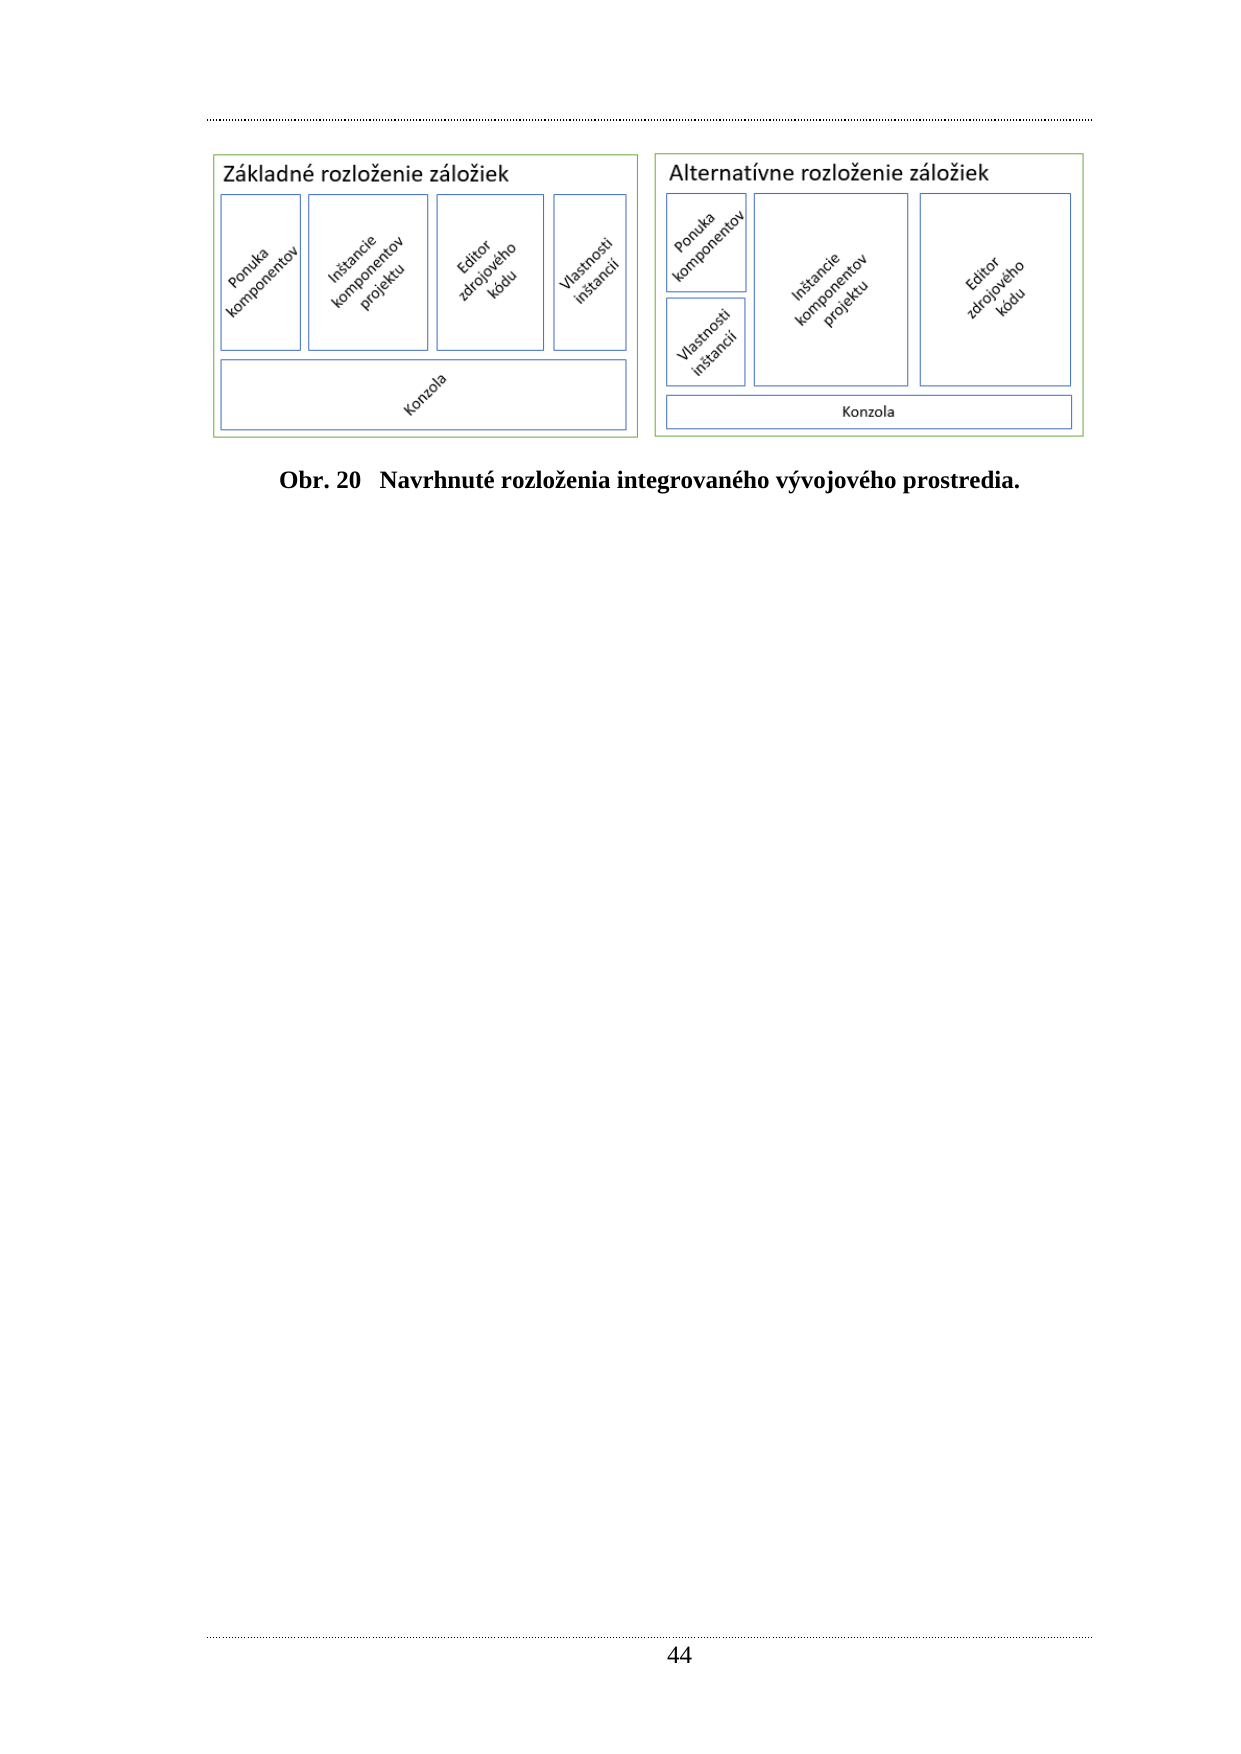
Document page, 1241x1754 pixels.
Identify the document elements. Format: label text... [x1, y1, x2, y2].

picture [207, 147, 1093, 445]
